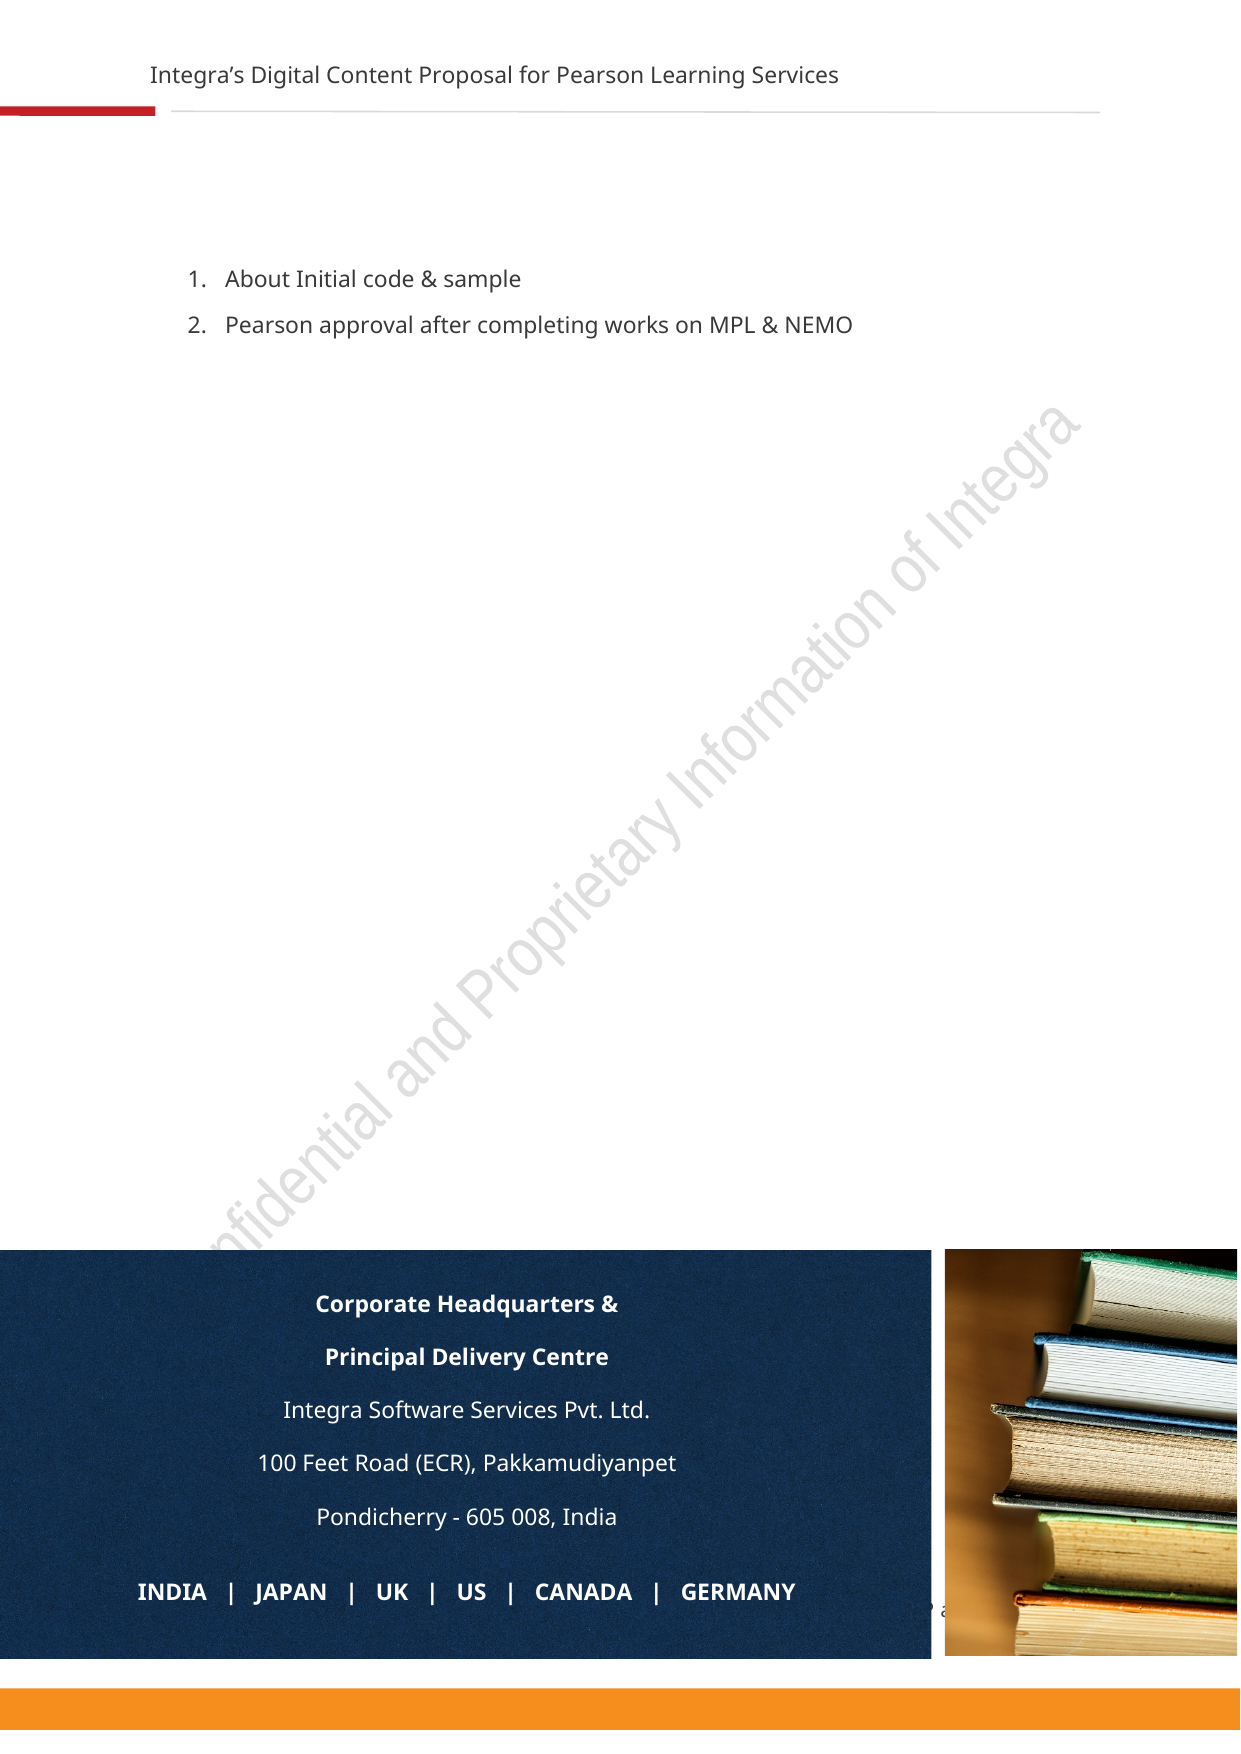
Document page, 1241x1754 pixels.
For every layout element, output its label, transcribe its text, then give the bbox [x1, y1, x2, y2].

list About Initial code & sample [187, 262, 1090, 294]
picture [0, 1250, 932, 1659]
picture [943, 1249, 1237, 1653]
list Pearson approval after completing works on MPL & NEMO [187, 309, 1090, 341]
